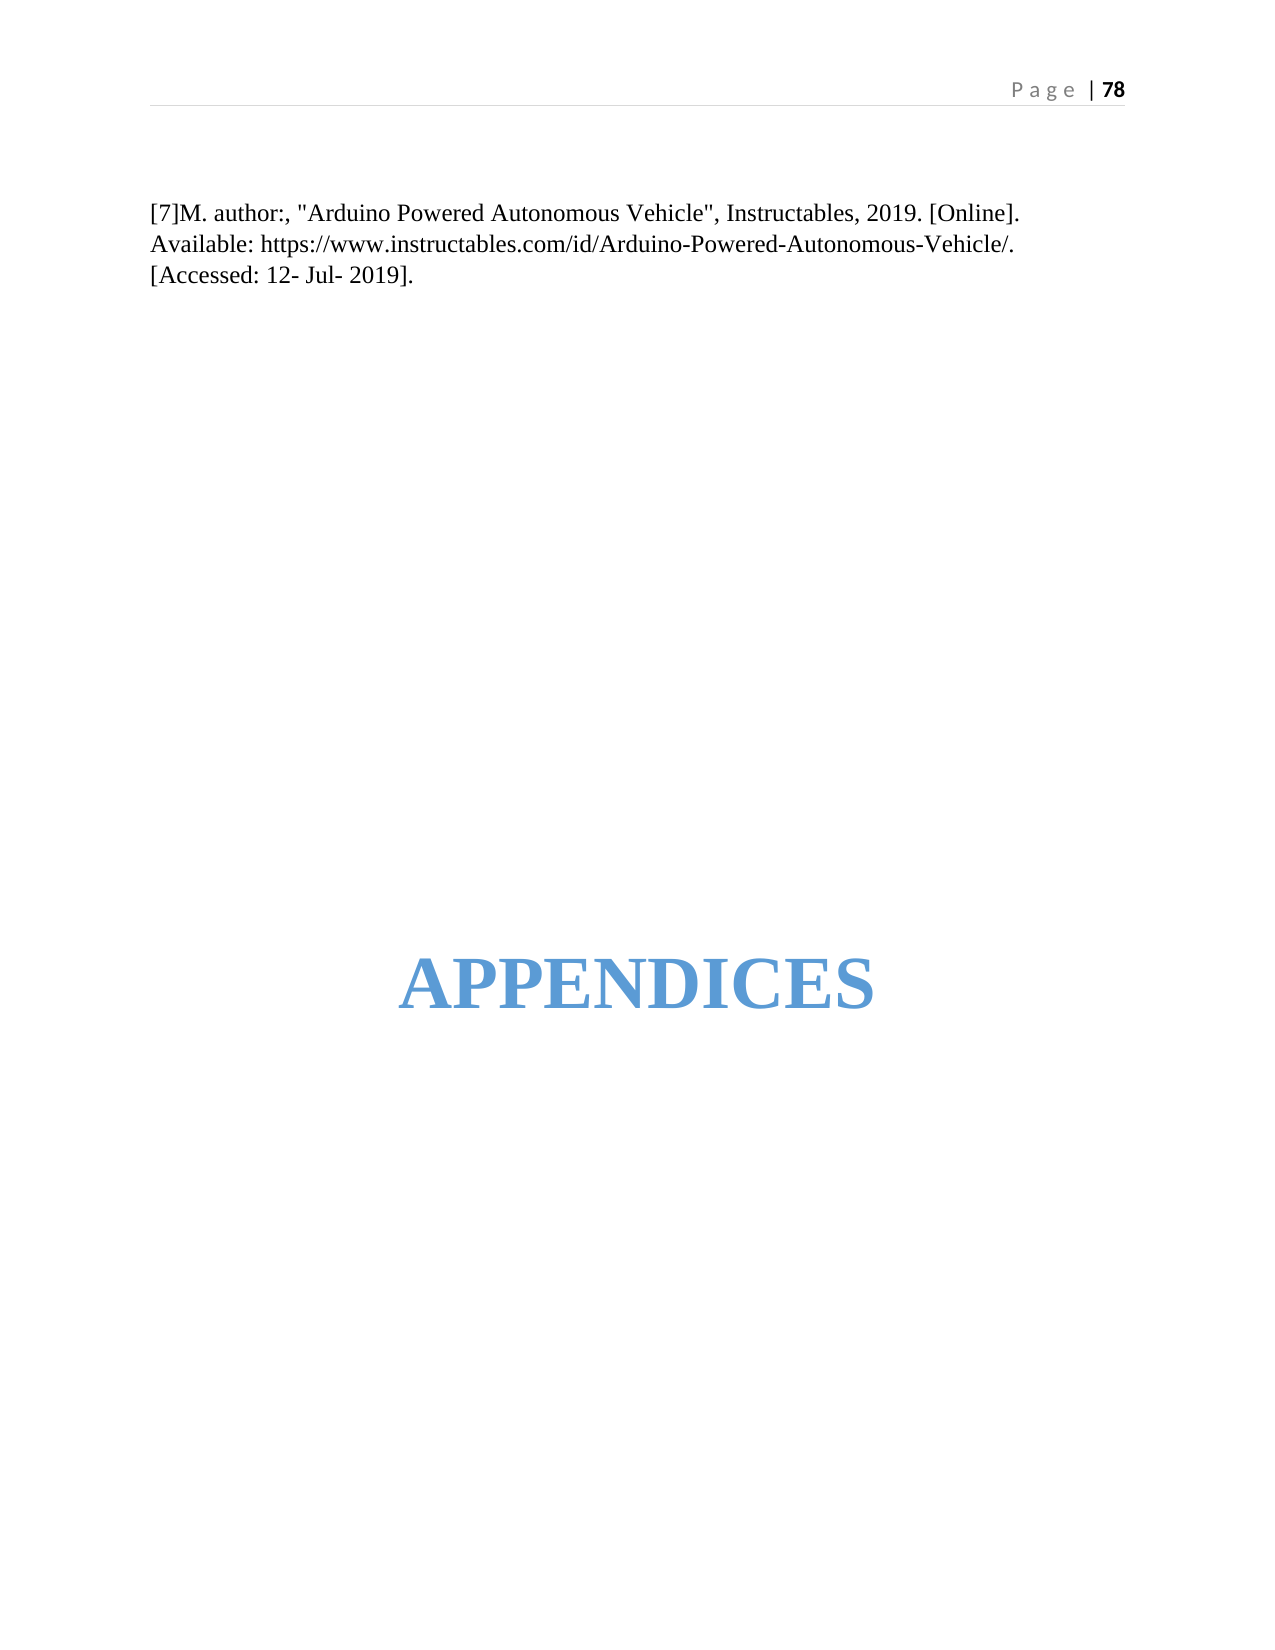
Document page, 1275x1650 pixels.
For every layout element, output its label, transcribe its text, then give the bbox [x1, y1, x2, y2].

text [7]M. author:, "Arduino Powered Autonomous Vehicle", Instructables, 2019. [Online]. Available: https://www.instructables.com/id/Arduino-Powered-Autonomous-Vehicle/. [Accessed: 12- Jul- 2019]. [150, 198, 1125, 288]
text APPENDICES [150, 938, 1125, 1024]
